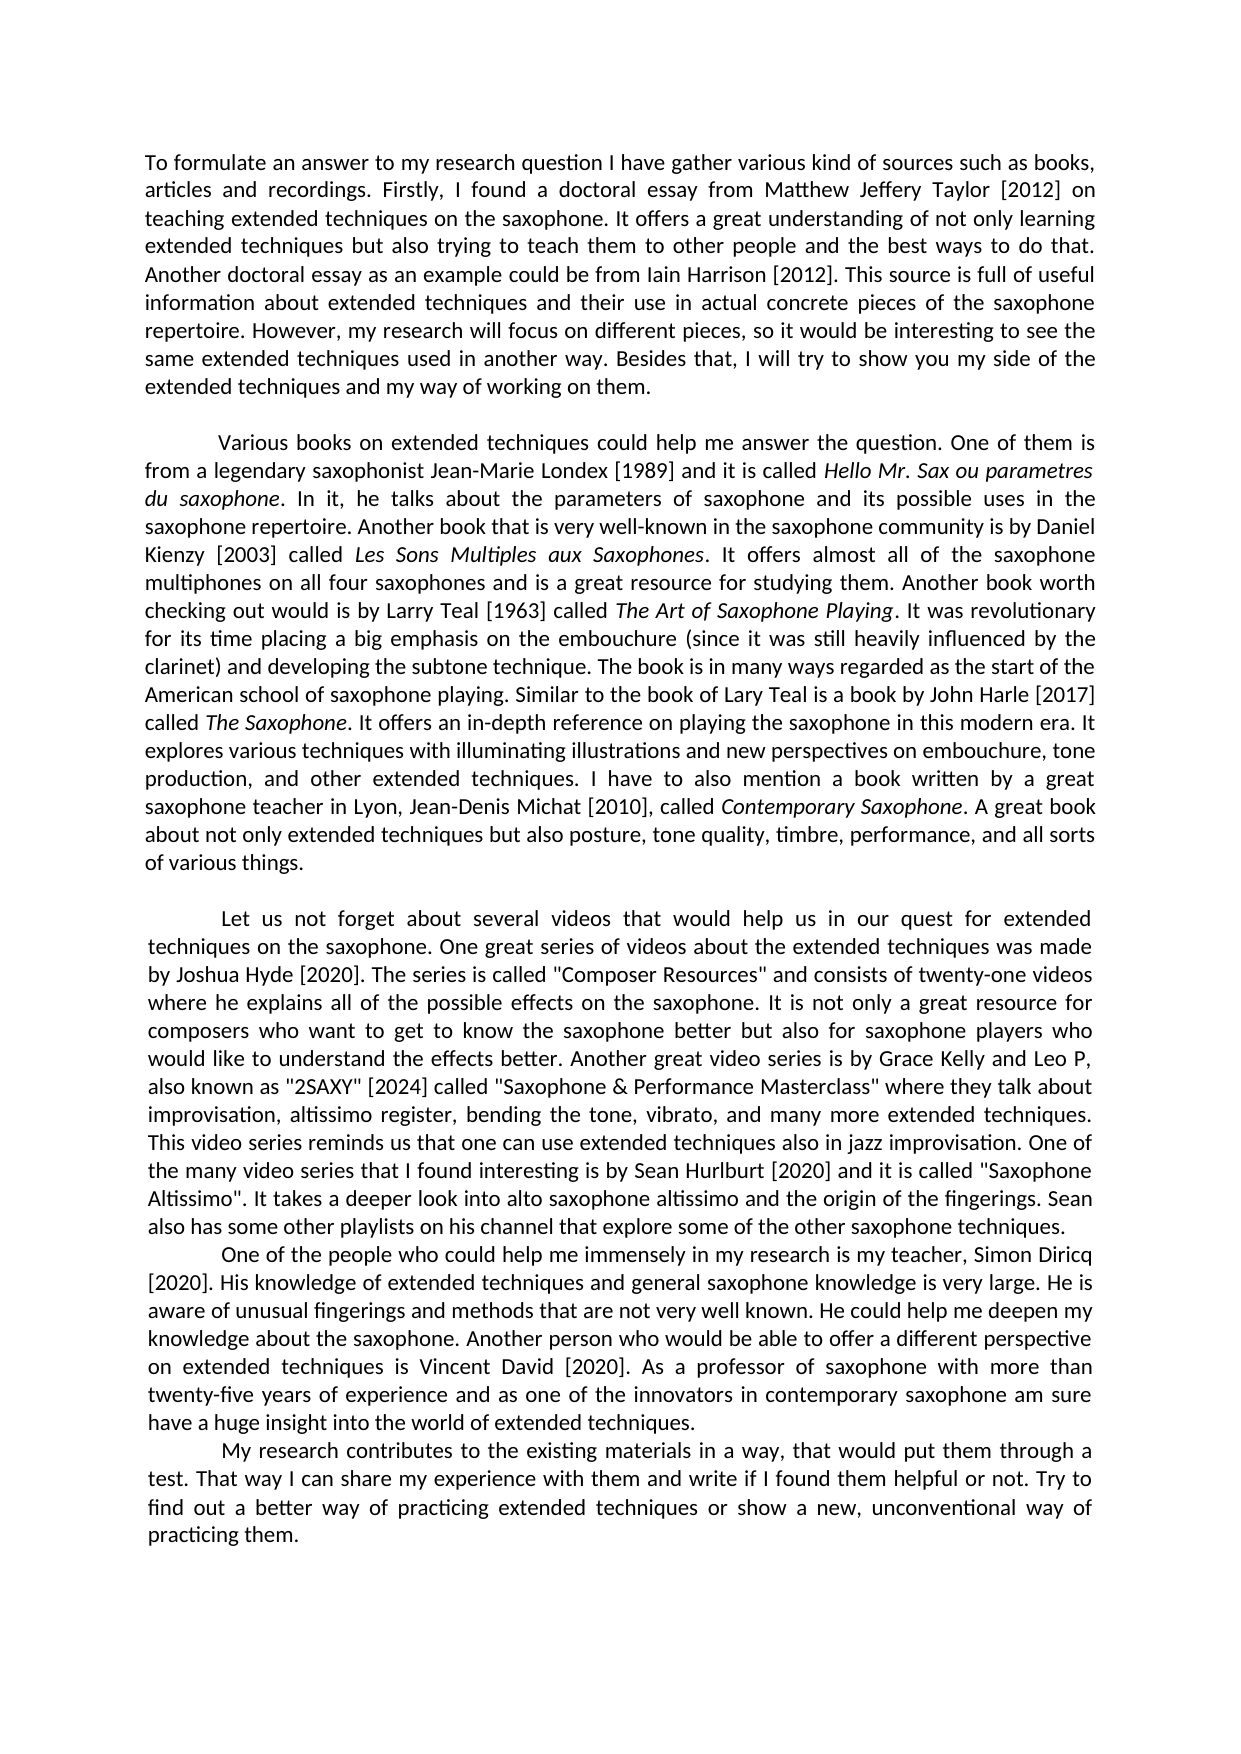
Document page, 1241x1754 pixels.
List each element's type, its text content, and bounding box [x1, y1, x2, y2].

text Various books on extended techniques could help me answer the question. One of them is from a legendary saxophonist Jean-Marie Londex [1989] and it is called Hello Mr. Sax ou parametres du saxophone. In it, he talks about the parameters of saxophone and its possible uses in the saxophone repertoire. Another book that is very well-known in the saxophone community is by Daniel Kienzy [2003] called Les Sons Multiples aux Saxophones. It offers almost all of the saxophone multiphones on all four saxophones and is a great resource for studying them. Another book worth checking out would is by Larry Teal [1963] called The Art of Saxophone Playing. It was revolutionary for its time placing a big emphasis on the embouchure (since it was still heavily influenced by the clarinet) and developing the subtone technique. The book is in many ways regarded as the start of the American school of saxophone playing. Similar to the book of Lary Teal is a book by John Harle [2017] called The Saxophone. It offers an in-depth reference on playing the saxophone in this modern era. It explores various techniques with illuminating illustrations and new perspectives on embouchure, tone production, and other extended techniques. I have to also mention a book written by a great saxophone teacher in Lyon, Jean-Denis Michat [2010], called Contemporary Saxophone. A great book about not only extended techniques but also posture, tone quality, timbre, performance, and all sorts of various things. [144, 428, 1096, 876]
text Let us not forget about several videos that would help us in our quest for extended techniques on the saxophone. One great series of videos about the extended techniques was made by Joshua Hyde [2020]. The series is called "Composer Resources" and consists of twenty-one videos where he explains all of the possible effects on the saxophone. It is not only a great resource for composers who want to get to know the saxophone better but also for saxophone players who would like to understand the effects better. Another great video series is by Grace Kelly and Leo P, also known as "2SAXY" [2024] called "Saxophone & Performance Masterclass" where they talk about improvisation, altissimo register, bending the tone, vibrato, and many more extended techniques. This video series reminds us that one can use extended techniques also in jazz improvisation. One of the many video series that I found interesting is by Sean Hurlburt [2020] and it is called "Saxophone Altissimo". It takes a deeper look into alto saxophone altissimo and the origin of the fingerings. Sean also has some other playlists on his channel that explore some of the other saxophone techniques. [148, 904, 1093, 1240]
text My research contributes to the existing materials in a way, that would put them through a test. That way I can share my experience with them and write if I found them helpful or not. Try to find out a better way of practicing extended techniques or show a new, unconventional way of practicing them. [148, 1437, 1093, 1549]
text To formulate an answer to my research question I have gather various kind of sources such as books, articles and recordings. Firstly, I found a doctoral essay from Matthew Jeffery Taylor [2012] on teaching extended techniques on the saxophone. It offers a great understanding of not only learning extended techniques but also trying to teach them to other people and the best ways to do that. Another doctoral essay as an example could be from Iain Harrison [2012]. This source is full of useful information about extended techniques and their use in actual concrete pieces of the saxophone repertoire. However, my research will focus on different pieces, so it would be interesting to see the same extended techniques used in another way. Besides that, I will try to show you my side of the extended techniques and my way of working on them. [144, 148, 1096, 400]
text One of the people who could help me immensely in my research is my teacher, Simon Diricq [2020]. His knowledge of extended techniques and general saxophone knowledge is very large. He is aware of unusual fingerings and methods that are not very well known. He could help me deepen my knowledge about the saxophone. Another person who would be able to offer a different perspective on extended techniques is Vincent David [2020]. As a professor of saxophone with more than twenty-five years of experience and as one of the innovators in contemporary saxophone am sure have a huge insight into the world of extended techniques. [148, 1240, 1093, 1437]
